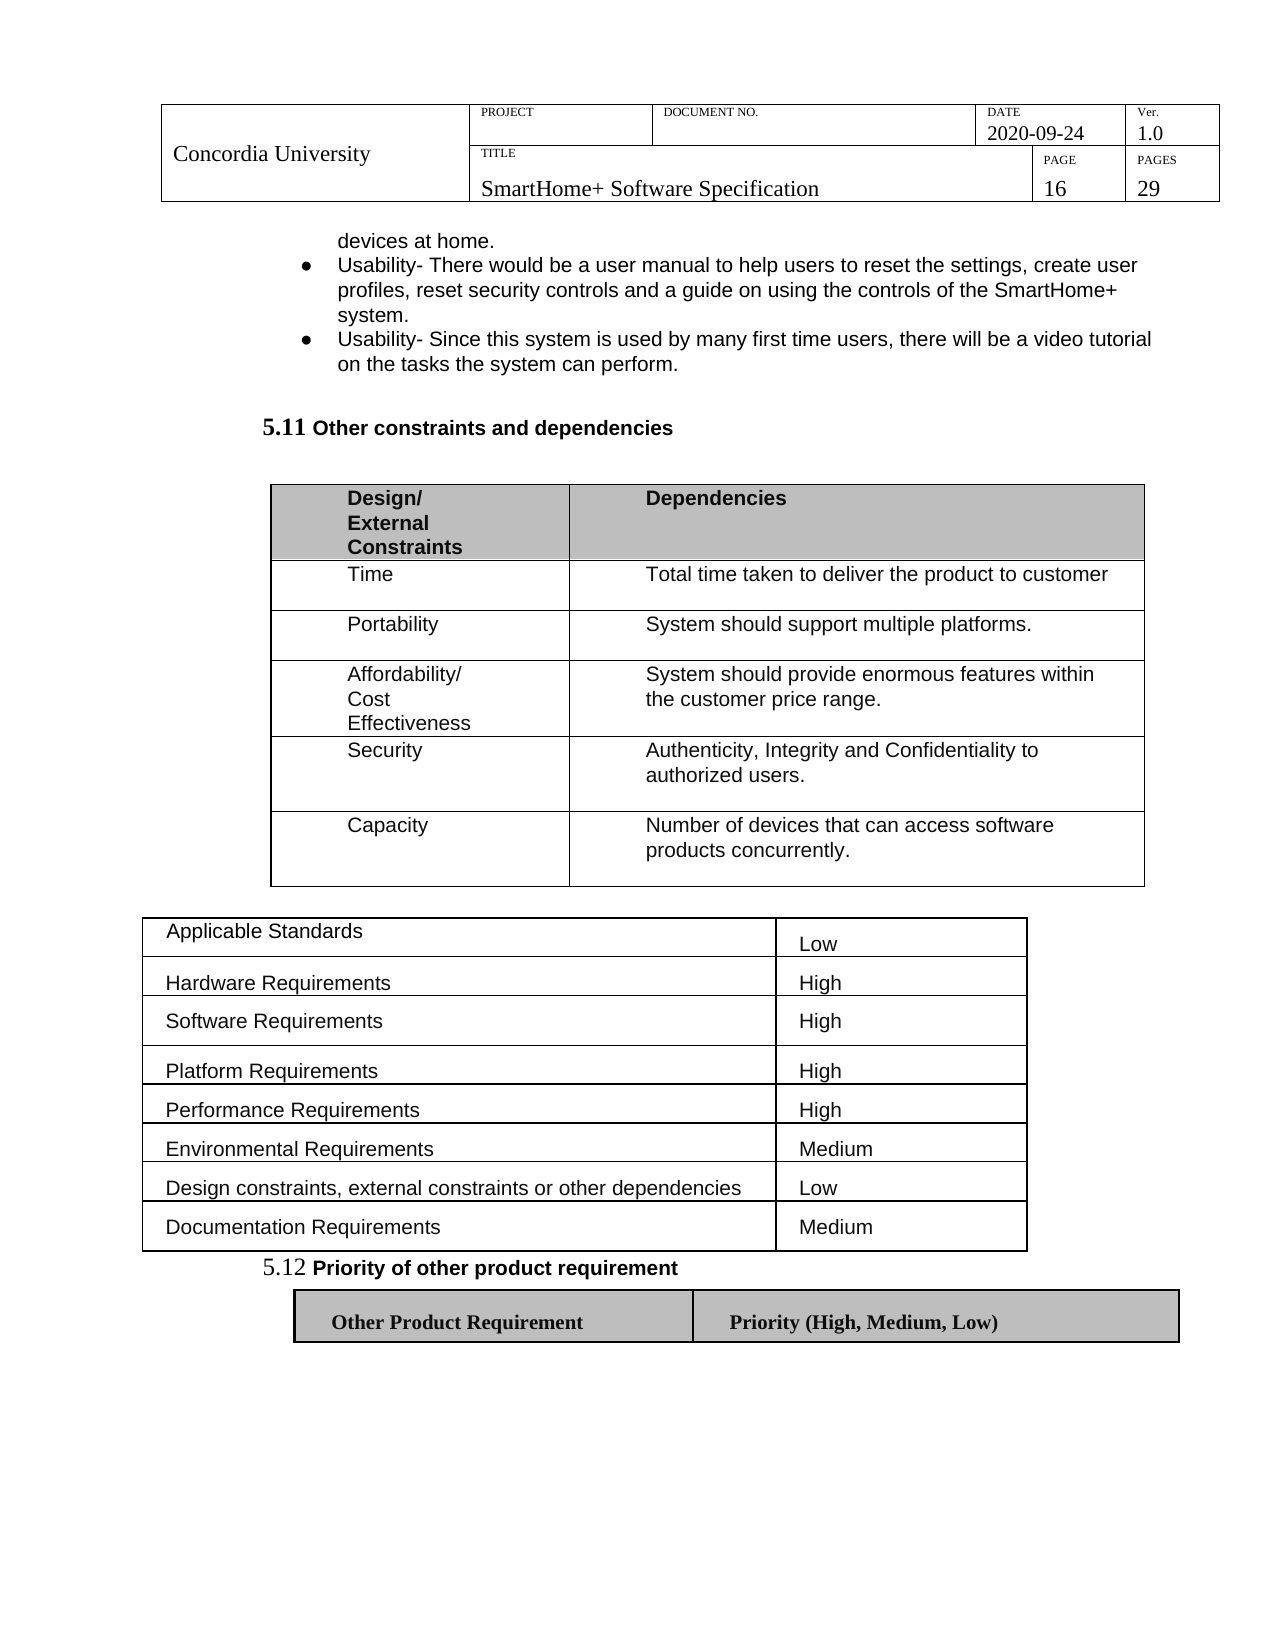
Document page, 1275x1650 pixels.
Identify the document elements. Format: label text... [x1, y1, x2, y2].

table_cell Number of devices that can access software products concurrently. [570, 812, 1144, 886]
table_cell Security [272, 737, 569, 811]
table_cell Time [272, 561, 569, 609]
table_cell Design constraints, external constraints or other dependencies [143, 1162, 775, 1200]
table_header Design/External Constraints [272, 485, 569, 559]
table_cell System should provide enormous features within the customer price range. [570, 661, 1144, 736]
table_cell Software Requirements [143, 996, 775, 1044]
table_cell Medium [777, 1124, 1026, 1161]
table_cell Environmental Requirements [143, 1124, 775, 1161]
table_header Low [777, 919, 1026, 956]
table_cell Capacity [272, 812, 569, 886]
table_cell System should support multiple platforms. [570, 611, 1144, 659]
table_cell Platform Requirements [143, 1046, 775, 1083]
subtitle Other constraints and dependencies [262, 412, 1239, 441]
table_cell Portability [272, 611, 569, 659]
list Priority of other product requirement [262, 1252, 1239, 1281]
table_header Applicable Standards [143, 919, 775, 956]
table_cell Low [777, 1162, 1026, 1200]
table_cell Hardware Requirements [143, 957, 775, 994]
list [300, 228, 1159, 252]
table_cell Performance Requirements [143, 1085, 775, 1122]
table_cell Affordability/ Cost Effectiveness [272, 661, 569, 736]
list Usability- Since this system is used by many first time users, there will be a video tutorial on the tasks the system can perform. [300, 327, 1153, 376]
table_cell High [777, 996, 1026, 1044]
table_cell Authenticity, Integrity and Confidentiality to authorized users. [570, 737, 1144, 811]
list Usability- There would be a user manual to help users to reset the settings, create user profiles, reset security controls and a guide on using the controls of the SmartHome+ system. [300, 253, 1139, 326]
table_cell High [777, 1085, 1026, 1122]
table_cell Medium [777, 1202, 1026, 1250]
table_cell Total time taken to deliver the product to customer [570, 561, 1144, 609]
table_cell High [777, 1046, 1026, 1083]
table_header Dependencies [570, 485, 1144, 559]
table_cell High [777, 957, 1026, 994]
table_cell Documentation Requirements [143, 1202, 775, 1250]
